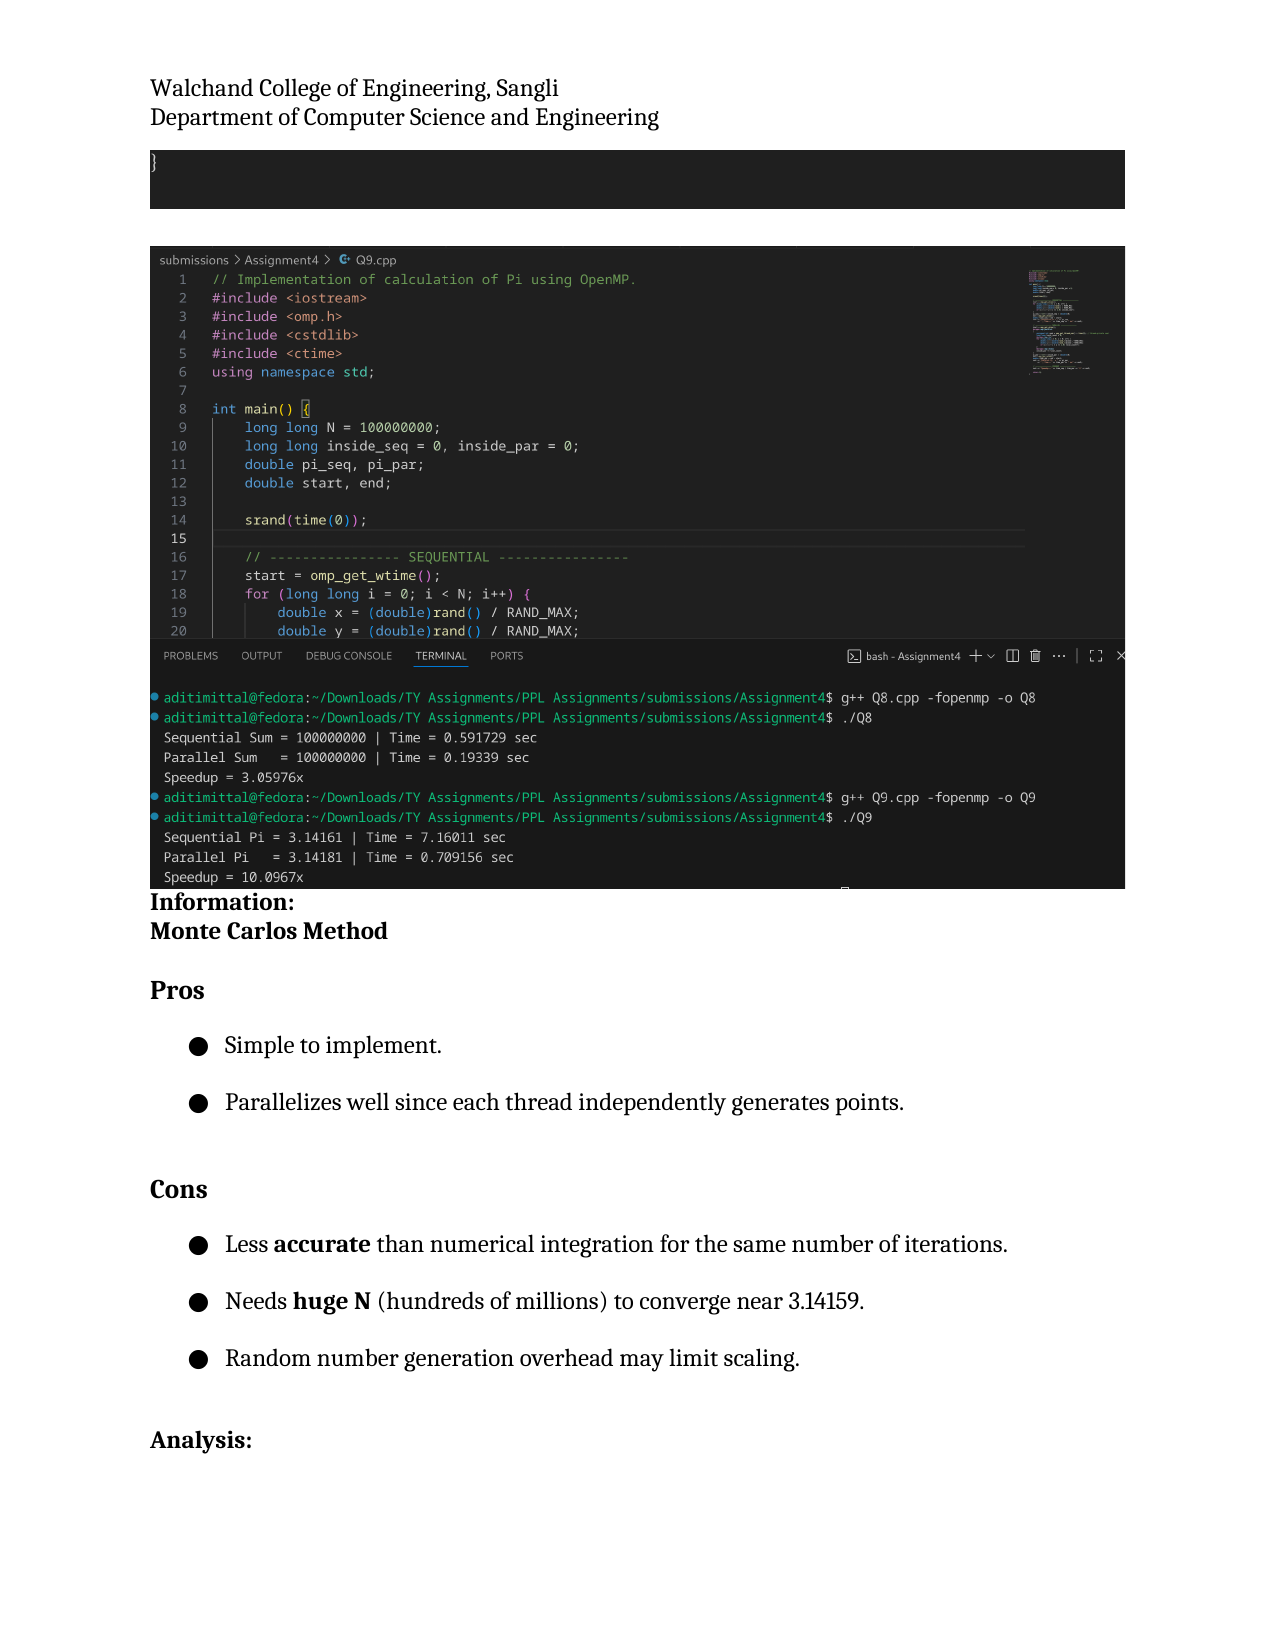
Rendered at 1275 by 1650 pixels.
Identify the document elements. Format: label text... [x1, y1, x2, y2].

text } [150, 150, 1125, 175]
list Parallelizes well since each thread independently generates points. [187, 1088, 1125, 1145]
subtitle Pros [150, 975, 1125, 1006]
picture [150, 246, 1125, 889]
list Needs huge N (hundreds of millions) to converge near 3.14159. [187, 1287, 1125, 1343]
subtitle Cons [150, 1174, 1125, 1205]
list Less accurate than numerical integration for the same number of iterations. [187, 1230, 1125, 1287]
list Simple to implement. [187, 1031, 1125, 1088]
text Analysis: [150, 1426, 1125, 1455]
list Random number generation overhead may limit scaling. [187, 1343, 1125, 1372]
text Information: [150, 889, 1125, 917]
text Monte Carlos Method [150, 917, 1125, 946]
